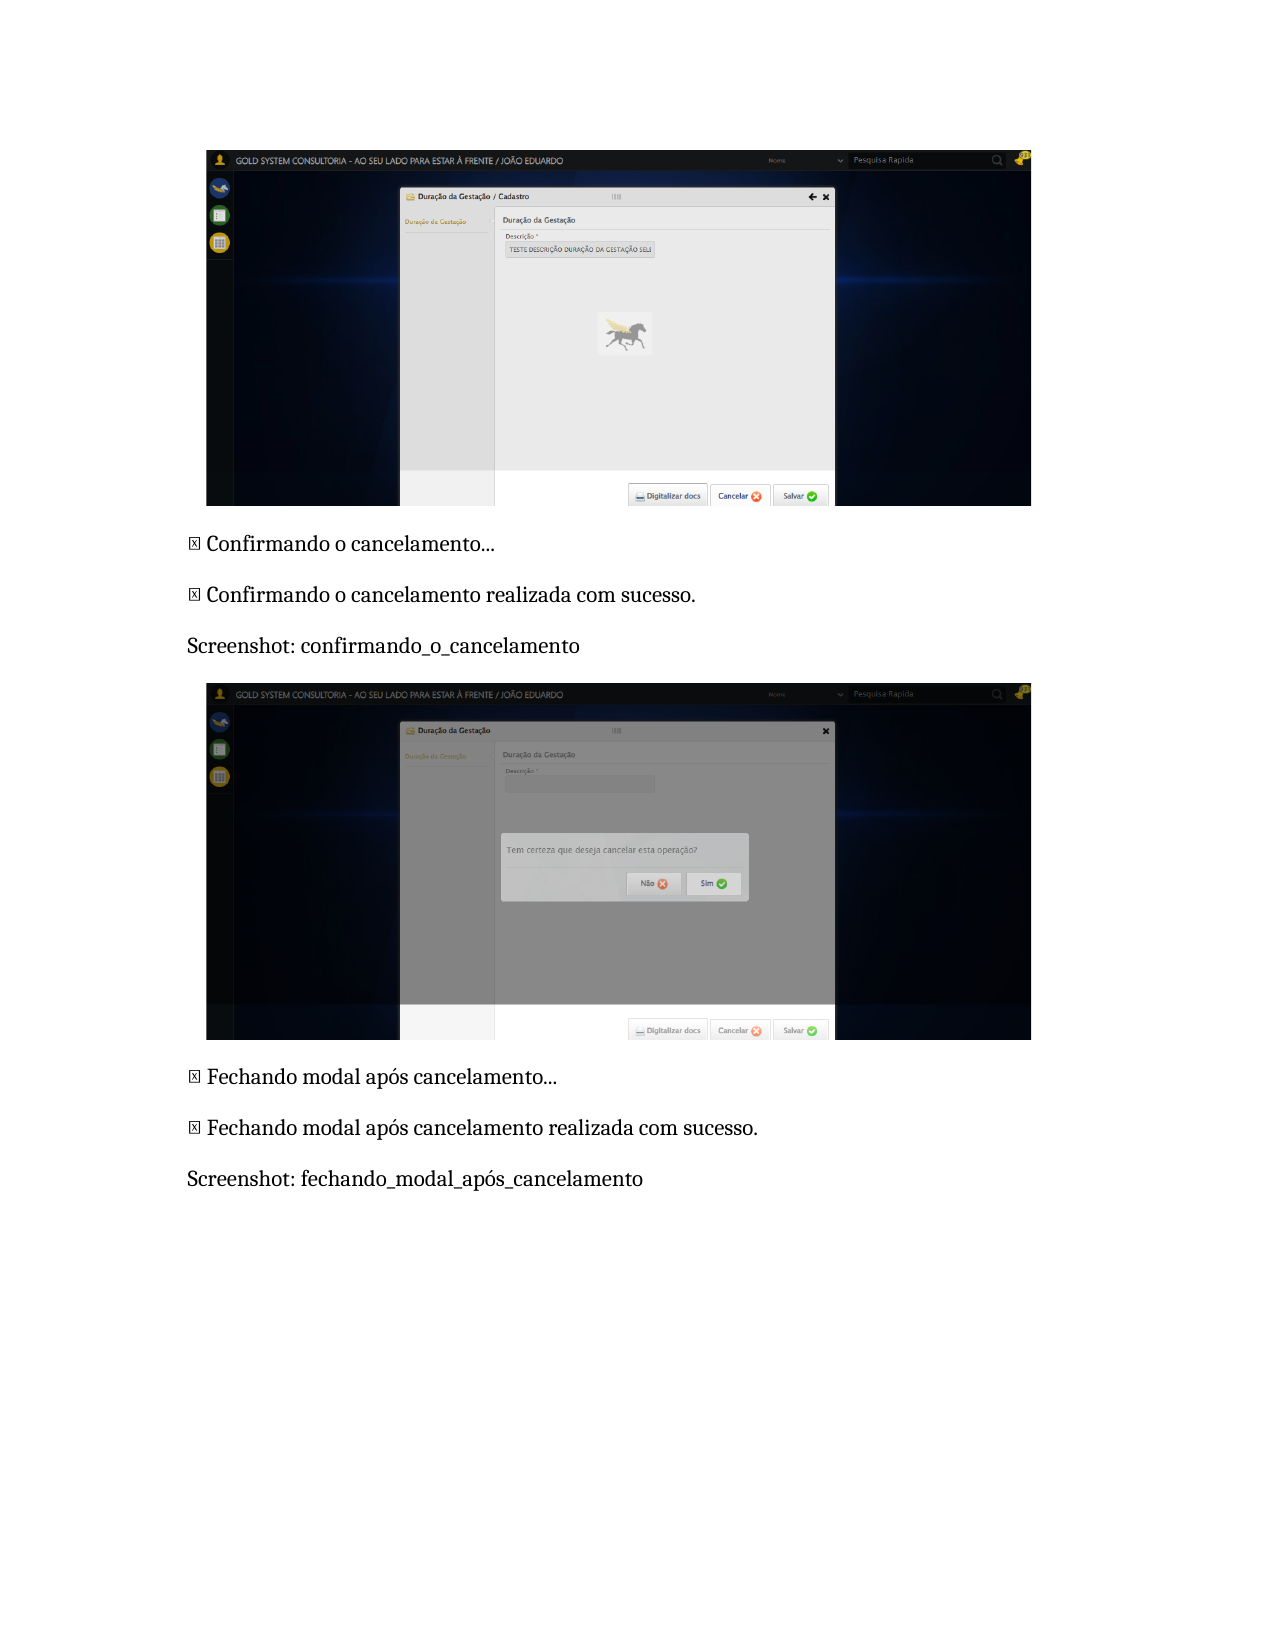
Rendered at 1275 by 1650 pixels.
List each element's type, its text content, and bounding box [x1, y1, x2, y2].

text Screenshot: fechando_modal_após_cancelamento [187, 1166, 1087, 1192]
text ✅ Fechando modal após cancelamento realizada com sucesso. [187, 1115, 1087, 1141]
picture [206, 150, 1032, 506]
text ✅ Confirmando o cancelamento realizada com sucesso. [187, 581, 1087, 608]
text 🔄 Fechando modal após cancelamento... [187, 1064, 1087, 1090]
text Screenshot: confirmando_o_cancelamento [187, 632, 1087, 659]
text 🔄 Confirmando o cancelamento... [187, 530, 1087, 557]
picture [206, 683, 1032, 1040]
